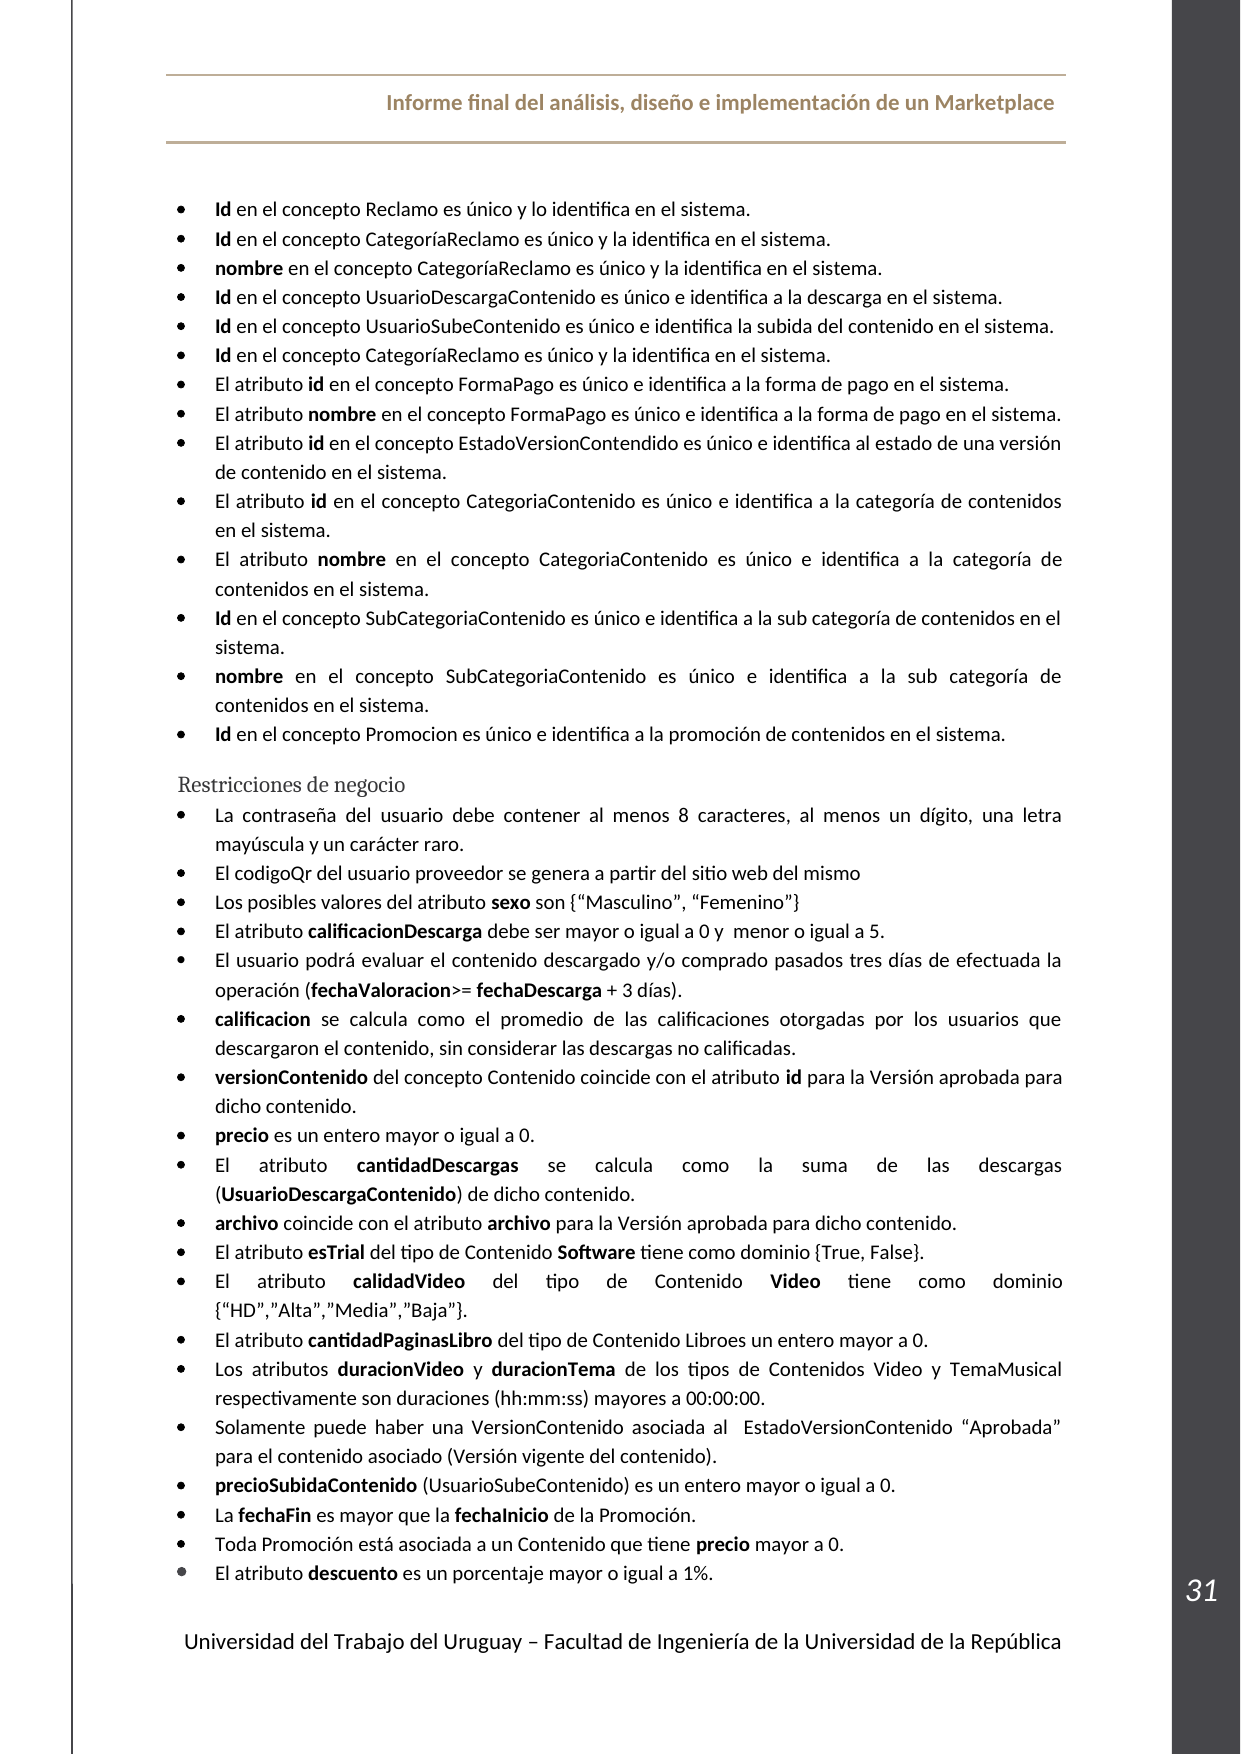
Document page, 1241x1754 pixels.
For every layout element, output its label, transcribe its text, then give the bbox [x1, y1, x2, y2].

list El atributo id en el concepto EstadoVersionContendido es único e identifica al estado de una versión de contenido en el sistema. [177, 430, 1063, 484]
list Los posibles valores del atributo sexo son {“Masculino”, “Femenino”} [177, 889, 1063, 915]
list nombre en el concepto CategoríaReclamo es único y la identifica en el sistema. [177, 255, 1063, 280]
subtitle Restricciones de negocio [177, 772, 1063, 798]
list Id en el concepto Reclamo es único y lo identifica en el sistema. [177, 197, 1063, 222]
list El atributo calidadVideo del tipo de Contenido Video tiene como dominio {“HD”,”Alta”,”Media”,”Baja”}. [177, 1268, 1063, 1323]
list El codigoQr del usuario proveedor se genera a partir del sitio web del mismo [177, 860, 1063, 886]
list El atributo cantidadDescargas se calcula como la suma de las descargas (UsuarioDescargaContenido) de dicho contenido. [177, 1152, 1063, 1206]
list precioSubidaContenido (UsuarioSubeContenido) es un entero mayor o igual a 0. [177, 1473, 1063, 1498]
list La contraseña del usuario debe contener al menos 8 caracteres, al menos un dígito, una letra mayúscula y un carácter raro. [177, 802, 1063, 856]
list Solamente puede haber una VersionContenido asociada al EstadoVersionContenido “Aprobada” para el contenido asociado (Versión vigente del contenido). [177, 1414, 1063, 1469]
list Los atributos duracionVideo y duracionTema de los tipos de Contenidos Video y TemaMusical respectivamente son duraciones (hh:mm:ss) mayores a 00:00:00. [177, 1356, 1063, 1411]
list El atributo id en el concepto CategoriaContenido es único e identifica a la categoría de contenidos en el sistema. [177, 488, 1063, 543]
list El usuario podrá evaluar el contenido descargado y/o comprado pasados tres días de efectuada la operación (fechaValoracion>= fechaDescarga + 3 días). [177, 948, 1063, 1002]
list precio es un entero mayor o igual a 0. [177, 1123, 1063, 1148]
list La fechaFin es mayor que la fechaInicio de la Promoción. [177, 1502, 1063, 1527]
list Id en el concepto UsuarioDescargaContenido es único e identifica a la descarga en el sistema. [177, 284, 1063, 309]
list Id en el concepto CategoríaReclamo es único y la identifica en el sistema. [177, 226, 1063, 251]
list El atributo descuento es un porcentaje mayor o igual a 1%. [177, 1560, 1063, 1586]
list Toda Promoción está asociada a un Contenido que tiene precio mayor a 0. [177, 1531, 1063, 1556]
list El atributo esTrial del tipo de Contenido Software tiene como dominio {True, False}. [177, 1239, 1063, 1265]
list Id en el concepto CategoríaReclamo es único y la identifica en el sistema. [177, 342, 1063, 368]
list El atributo nombre en el concepto CategoriaContenido es único e identifica a la categoría de contenidos en el sistema. [177, 547, 1063, 601]
list El atributo cantidadPaginasLibro del tipo de Contenido Libroes un entero mayor a 0. [177, 1327, 1063, 1352]
list El atributo calificacionDescarga debe ser mayor o igual a 0 y menor o igual a 5. [177, 918, 1063, 944]
list archivo coincide con el atributo archivo para la Versión aprobada para dicho contenido. [177, 1210, 1063, 1236]
list versionContenido del concepto Contenido coincide con el atributo id para la Versión aprobada para dicho contenido. [177, 1064, 1063, 1119]
list Id en el concepto UsuarioSubeContenido es único e identifica la subida del contenido en el sistema. [177, 313, 1063, 339]
list El atributo nombre en el concepto FormaPago es único e identifica a la forma de pago en el sistema. [177, 401, 1063, 426]
list Id en el concepto Promocion es único e identifica a la promoción de contenidos en el sistema. [177, 722, 1063, 747]
list nombre en el concepto SubCategoriaContenido es único e identifica a la sub categoría de contenidos en el sistema. [177, 663, 1063, 718]
list calificacion se calcula como el promedio de las calificaciones otorgadas por los usuarios que descargaron el contenido, sin considerar las descargas no calificadas. [177, 1006, 1063, 1061]
list El atributo id en el concepto FormaPago es único e identifica a la forma de pago en el sistema. [177, 372, 1063, 397]
list Id en el concepto SubCategoriaContenido es único e identifica a la sub categoría de contenidos en el sistema. [177, 605, 1063, 659]
